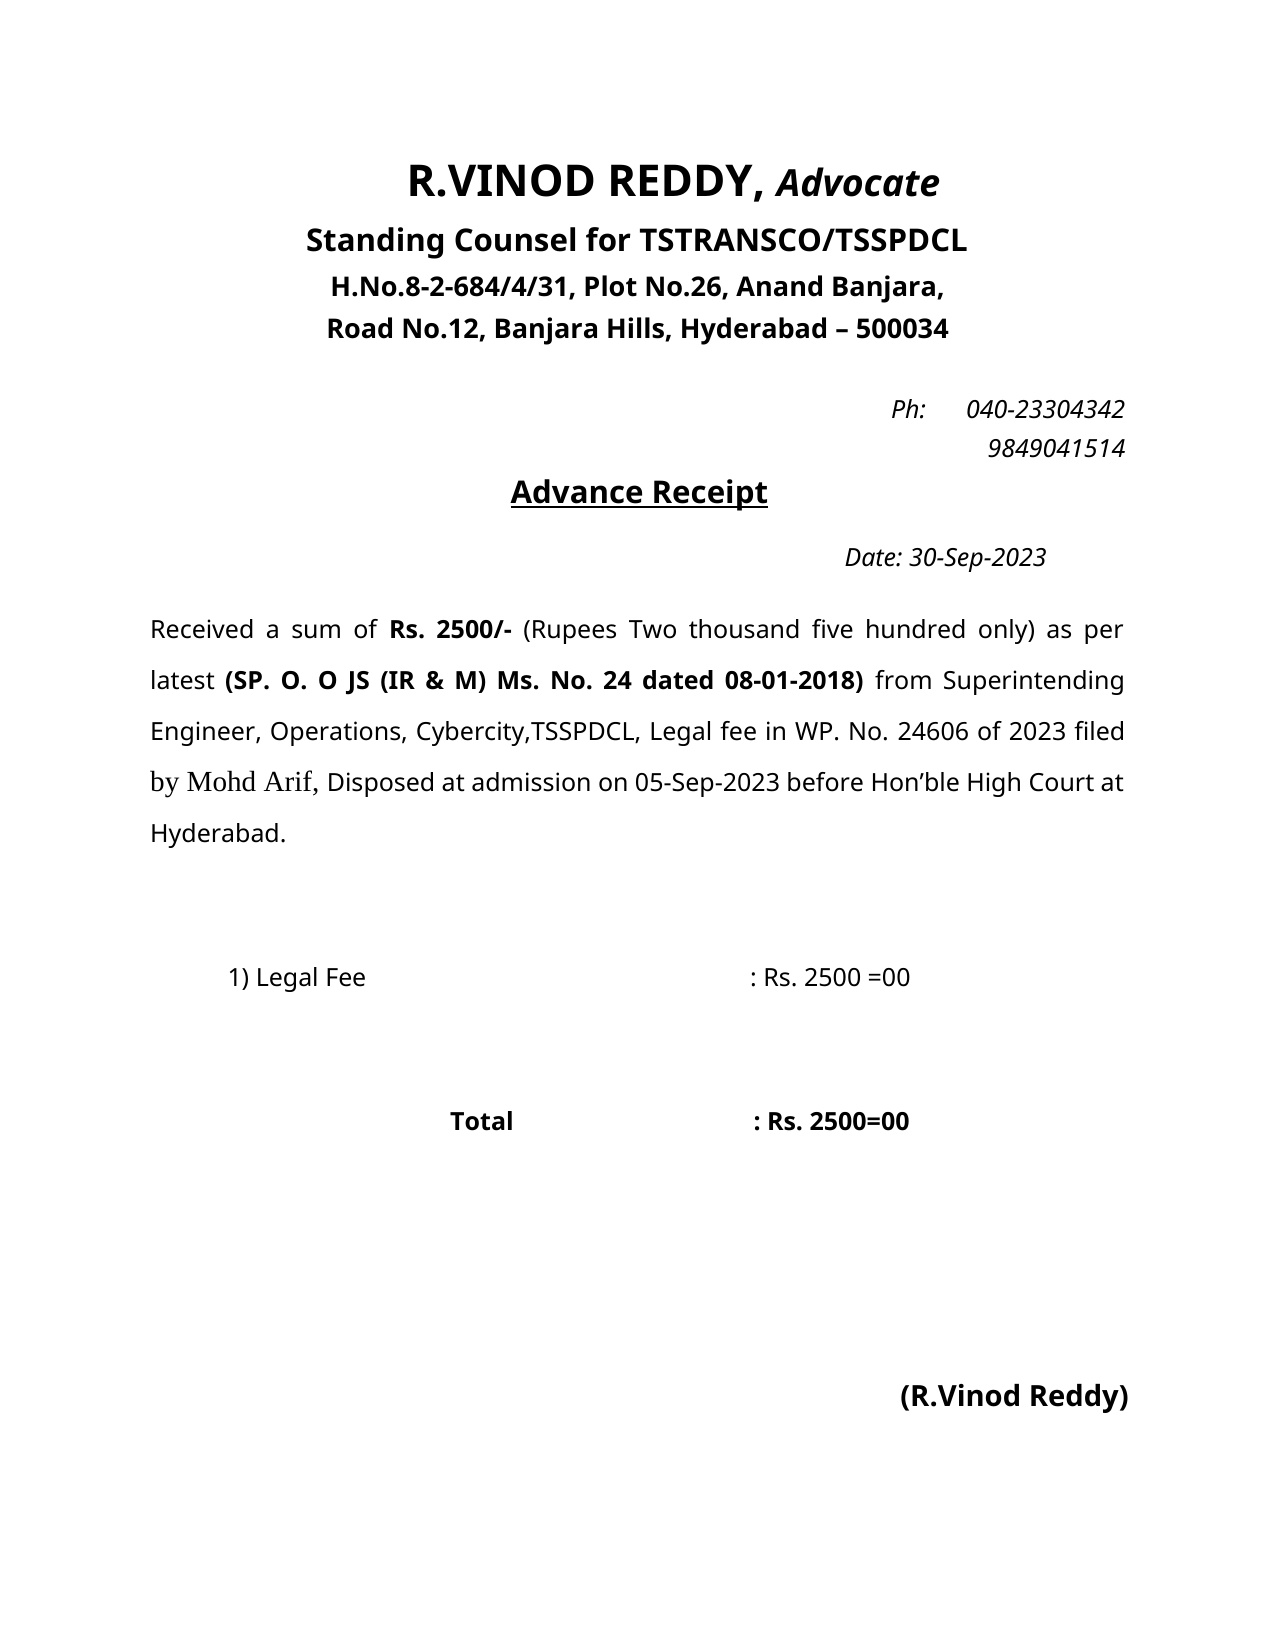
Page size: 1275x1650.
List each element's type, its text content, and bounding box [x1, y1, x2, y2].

text Ph: 040-23304342 [150, 391, 1125, 425]
text Total : Rs. 2500=00 [377, 1103, 1010, 1138]
text H.No.8-2-684/4/31, Plot No.26, Anand Banjara, [150, 267, 1125, 304]
text Date: 30-Sep-2023 [227, 539, 1047, 573]
text 9849041514 [150, 431, 1125, 464]
text (R.Vinod Reddy) [677, 1375, 1128, 1414]
text R.VINOD REDDY, Advocate [227, 150, 1047, 209]
text 1) Legal Fee : Rs. 2500 =00 [227, 960, 1010, 994]
text Advance Receipt [150, 470, 1128, 512]
text Standing Counsel for TSTRANSCO/TSSPDCL [227, 218, 1047, 261]
text Received a sum of Rs. 2500/- (Rupees Two thousand five hundred only) as per latest (SP. O. O JS (IR & M) Ms. No. 24 dated 08-01-2018) from Superintending Engineer, Operations, Cybercity,TSSPDCL, Legal fee in WP. No. 24606 of 2023 filed by Mohd Arif, Disposed at admission on 05-Sep-2023 before Hon’ble High Court at Hyderabad. [150, 611, 1125, 850]
text Road No.12, Banjara Hills, Hyderabad – 500034 [150, 310, 1125, 347]
